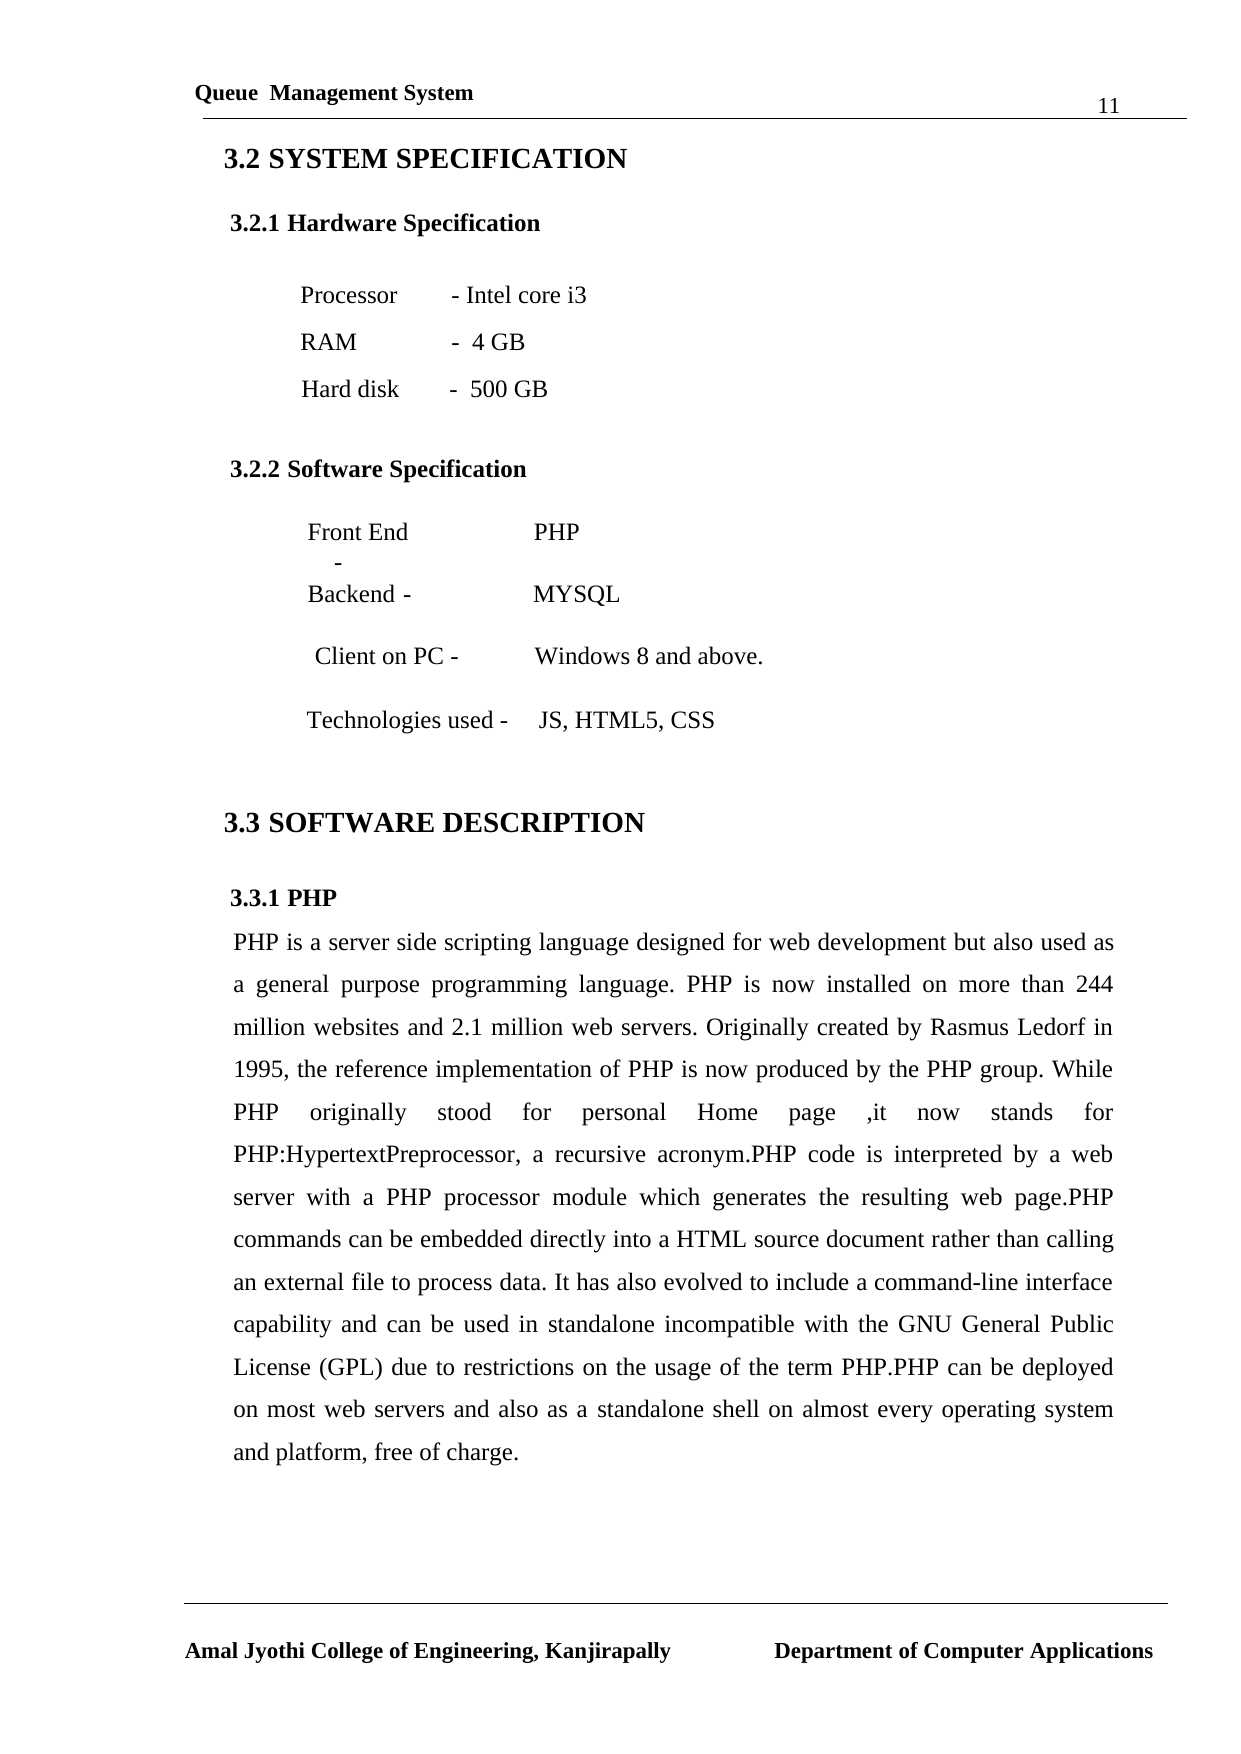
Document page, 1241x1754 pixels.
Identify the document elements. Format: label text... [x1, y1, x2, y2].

text Processor - Intel core i3 RAM - 4 GB [300, 281, 601, 356]
table_cell Backend - [287, 579, 496, 626]
subtitle SOFTWARE DESCRIPTION [223, 805, 1194, 838]
subtitle Hardware Specification [230, 208, 1194, 237]
text PHP is a server side scripting language designed for web development but also used as a general purpose programming language. PHP is now installed on more than 244 million websites and 2.1 million web servers. Originally created by Rasmus Ledorf in 1995, the reference implementation of PHP is now produced by the PHP group. While PHP originally stood for personal Home page ,it now stands for PHP:HypertextPreprocessor, a recursive acronym.PHP code is interpreted by a web server with a PHP processor module which generates the resulting web page.PHP commands can be embedded directly into a HTML source document rather than calling an external file to process data. It has also evolved to include a command-line interface capability and can be used in standalone incompatible with the GNU General Public License (GPL) due to restrictions on the usage of the term PHP.PHP can be deployed on most web servers and also as a standalone shell on almost every operating system and platform, free of charge. [233, 927, 1114, 1465]
subtitle SYSTEM SPECIFICATION [223, 141, 1194, 174]
text Hard disk - 500 GB [301, 374, 1194, 403]
table_cell MYSQL [496, 579, 784, 626]
subtitle Software Specification [230, 454, 1194, 483]
subtitle PHP [230, 883, 1194, 912]
table_cell Client on PC - [287, 626, 496, 672]
table_header PHP [496, 518, 784, 579]
text Technologies used - JS, HTML5, CSS [306, 705, 1194, 734]
table_cell Windows 8 and above. [496, 626, 784, 672]
table_header Front End - [287, 518, 496, 579]
